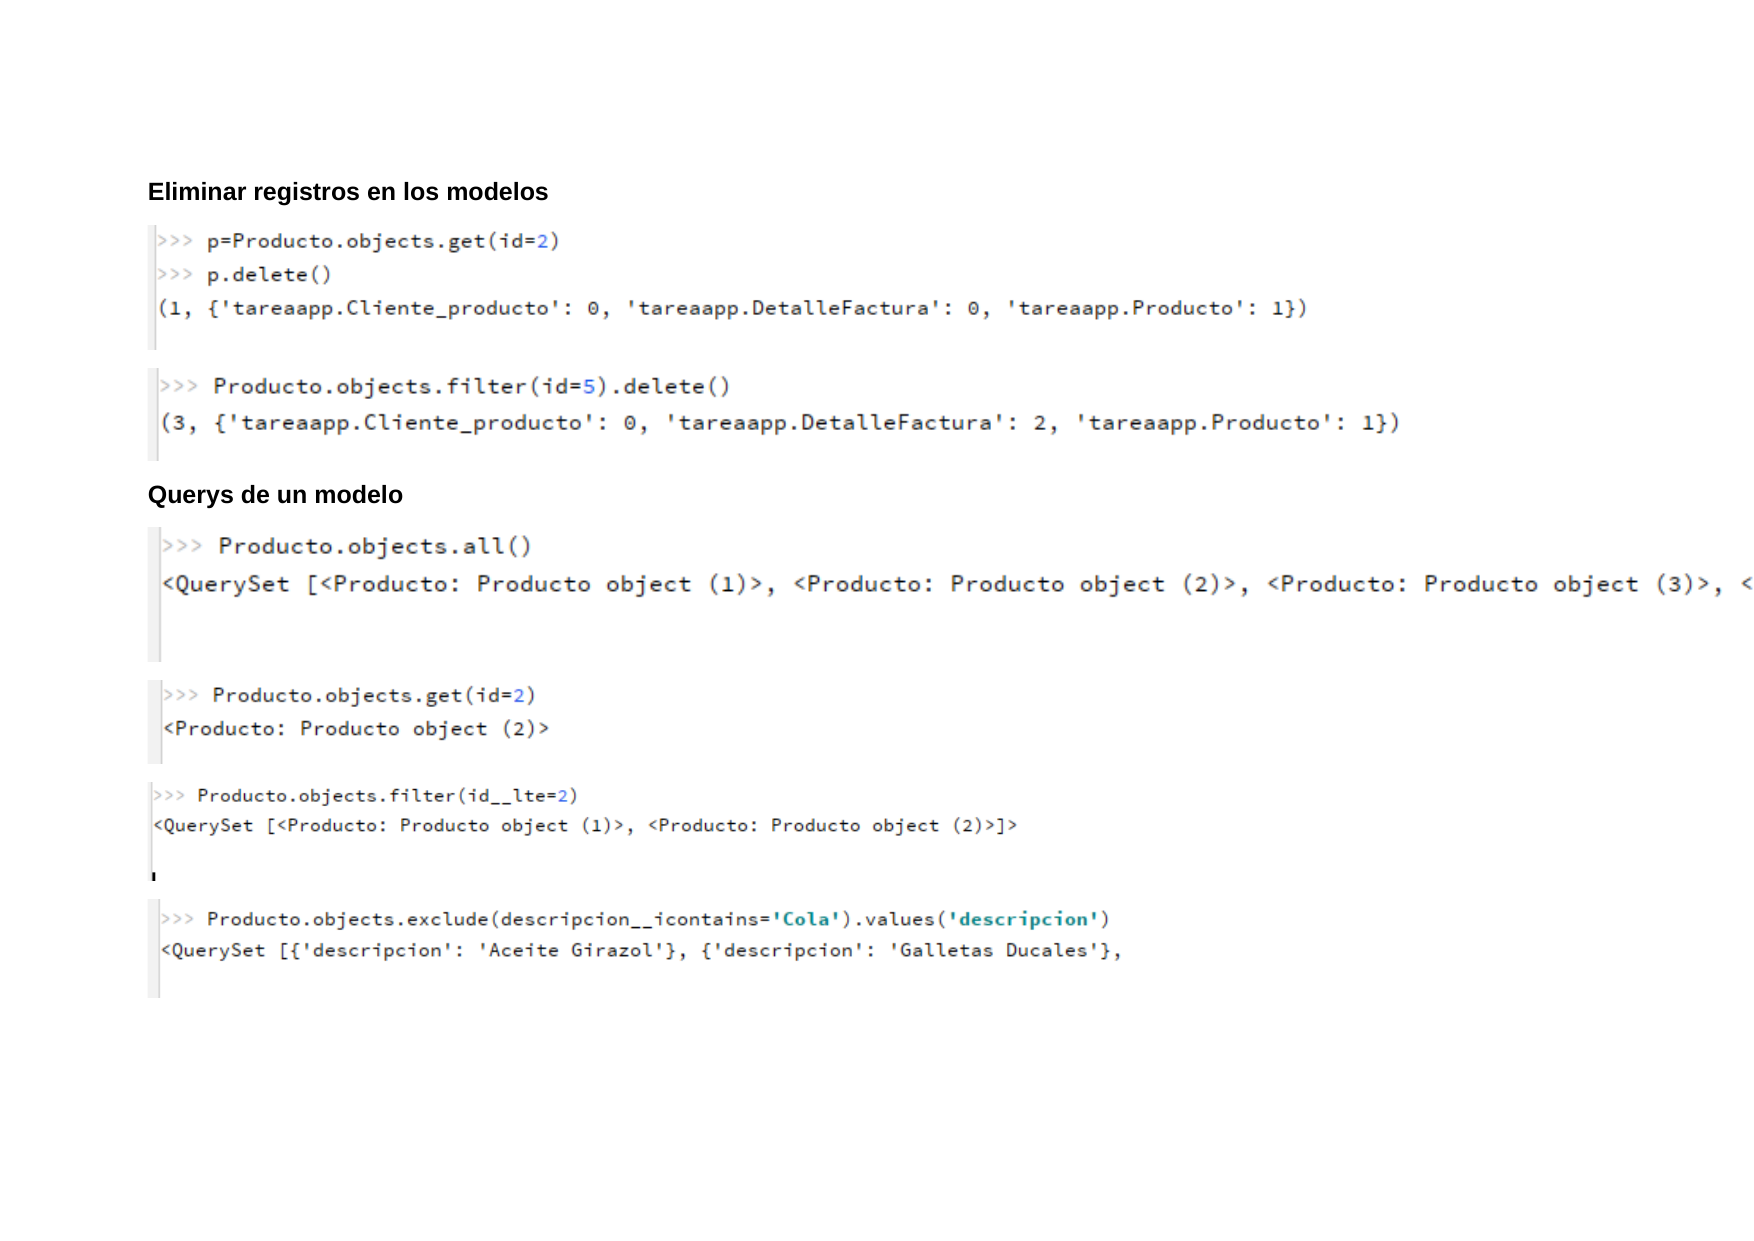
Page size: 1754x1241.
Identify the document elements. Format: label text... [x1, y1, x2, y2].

picture [147, 680, 582, 764]
text Querys de un modelo [148, 480, 1606, 508]
picture [147, 225, 1332, 350]
picture [147, 782, 1034, 881]
text Eliminar registros en los modelos [148, 177, 1606, 206]
picture [147, 368, 1413, 461]
picture [147, 899, 1125, 998]
picture [147, 527, 1754, 662]
